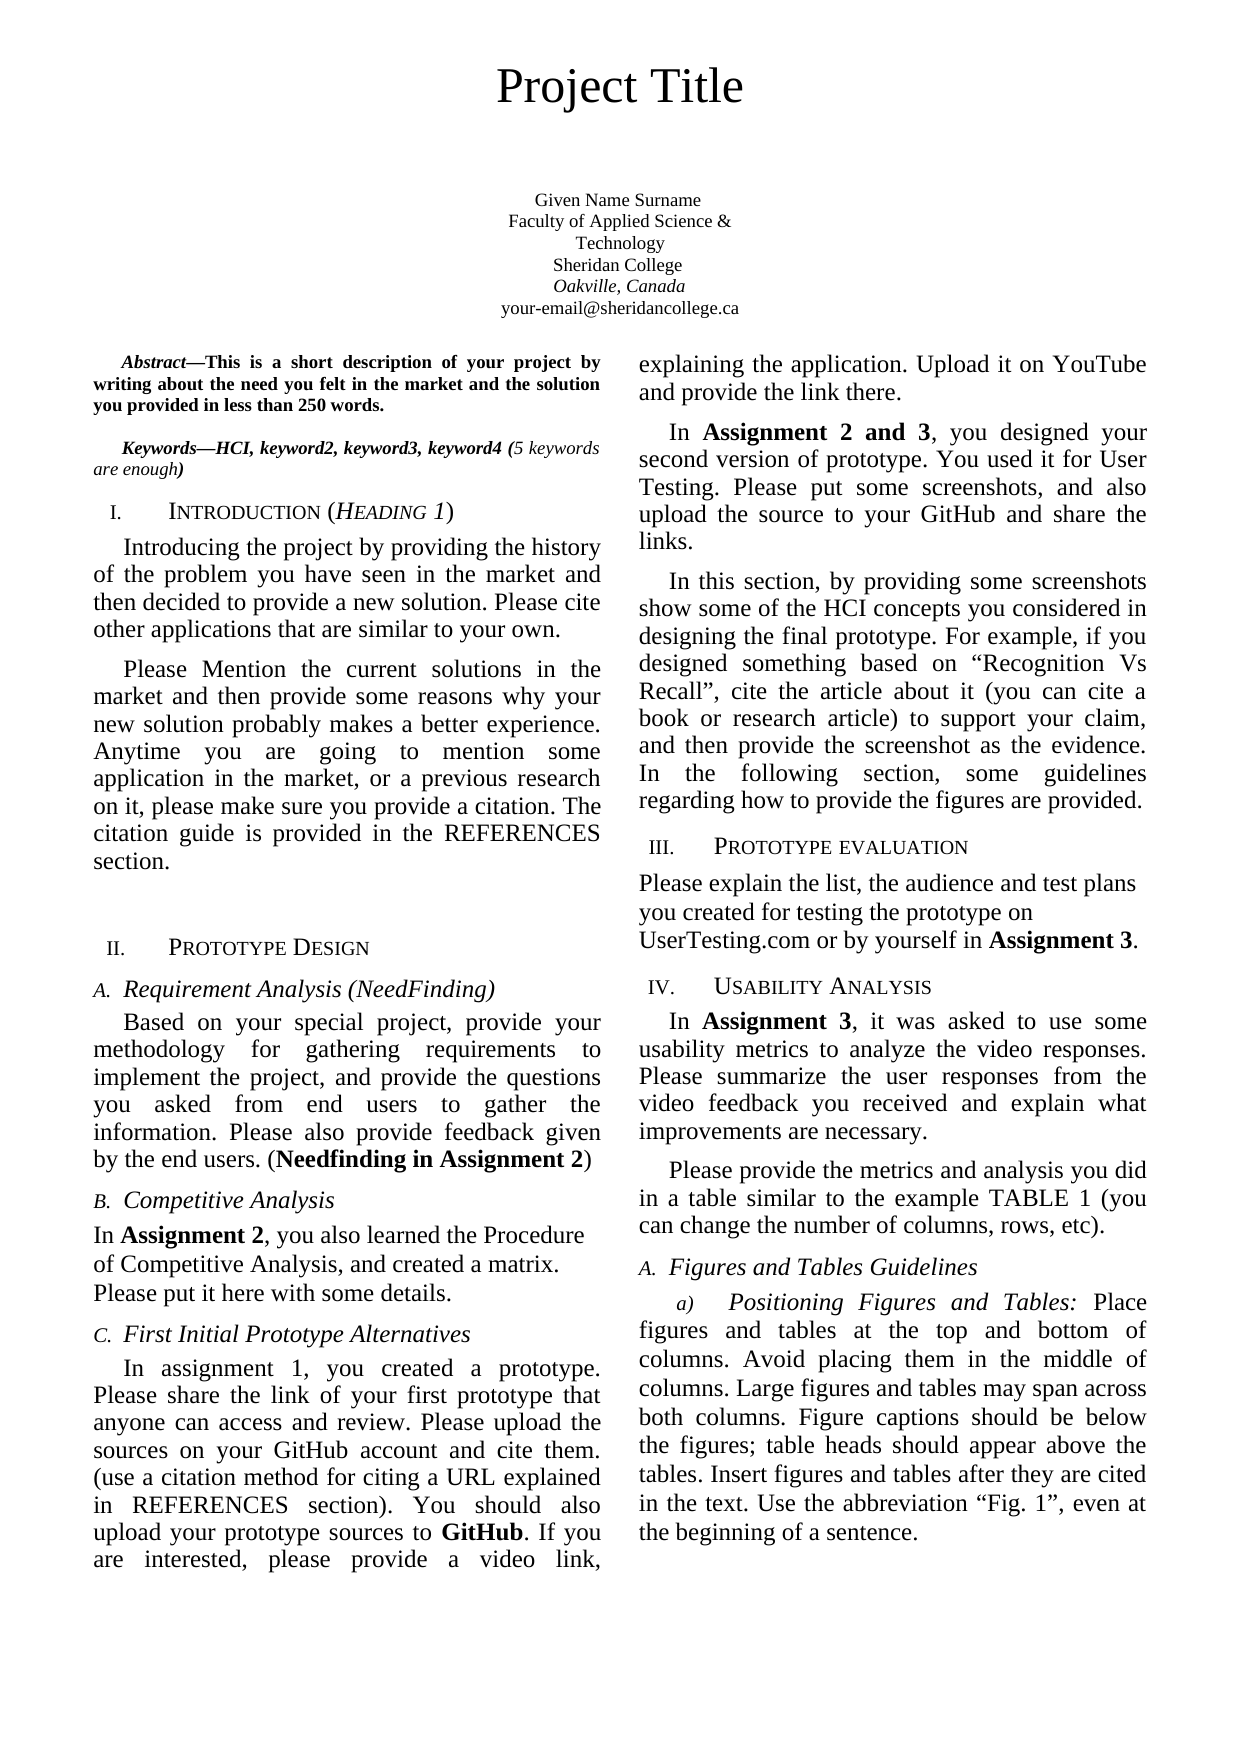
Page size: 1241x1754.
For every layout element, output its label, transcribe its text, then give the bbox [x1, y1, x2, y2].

subtitle Prototype Design [93, 932, 601, 961]
subtitle First Initial Prototype Alternatives [93, 1319, 601, 1348]
subtitle Usability Analysis [639, 971, 1147, 999]
text In assignment 1, you created a prototype. Please share the link of your first prototype that anyone can access and review. Please upload the sources on your GitHub account and cite them. (use a citation method for citing a URL explained in REFERENCES section). You should also upload your prototype sources to GitHub. If you are interested, please provide a video link, explaining the application. Upload it on YouTube and provide the link there. [639, 351, 1147, 406]
text Based on your special project, provide your methodology for gathering requirements to implement the project, and provide the questions you asked from end users to gather the information. Please also provide feedback given by the end users. (Needfinding in Assignment 2) [93, 1009, 601, 1173]
text In Assignment 3, it was asked to use some usability metrics to analyze the video responses. Please summarize the user responses from the video feedback you received and explain what improvements are necessary. [639, 1008, 1147, 1145]
subtitle Competitive Analysis [93, 1185, 601, 1214]
text In Assignment 2, you also learned the Procedure of Competitive Analysis, and created a matrix. Please put it here with some details. [93, 1220, 601, 1307]
text Please explain the list, the audience and test plans you created for testing the prototype on UserTesting.com or by yourself in Assignment 3. [639, 868, 1147, 954]
text Introducing the project by providing the history of the problem you have seen in the market and then decided to provide a new solution. Please cite other applications that are similar to your own. [93, 533, 601, 643]
subtitle Prototype evaluation [639, 831, 1147, 859]
subtitle Positioning Figures and Tables: Place figures and tables at the top and bottom of columns. Avoid placing them in the middle of columns. Large figures and tables may span across both columns. Figure captions should be below the figures; table heads should appear above the tables. Insert figures and tables after they are cited in the text. Use the abbreviation “Fig. 1”, even at the beginning of a sentence. [639, 1287, 1147, 1546]
text Abstract—This is a short description of your project by writing about the need you felt in the market and the solution you provided in less than 250 words. [93, 351, 601, 416]
text In assignment 1, you created a prototype. Please share the link of your first prototype that anyone can access and review. Please upload the sources on your GitHub account and cite them. (use a citation method for citing a URL explained in REFERENCES section). You should also upload your prototype sources to GitHub. If you are interested, please provide a video link, explaining the application. Upload it on YouTube and provide the link there. [93, 1354, 601, 1573]
text Keywords—HCI, keyword2, keyword3, keyword4 (5 keywords are enough) [93, 437, 601, 480]
subtitle Figures and Tables Guidelines [639, 1252, 1147, 1281]
text In Assignment 2 and 3, you designed your second version of prototype. You used it for User Testing. Please put some screenshots, and also upload the source to your GitHub and share the links. [639, 418, 1147, 555]
text Please Mention the current solutions in the market and then provide some reasons why your new solution probably makes a better experience. Anytime you are going to mention some application in the market, or a previous research on it, please make sure you provide a citation. The citation guide is provided in the REFERENCES section. [93, 655, 601, 874]
text In this section, by providing some screenshots show some of the HCI concepts you considered in designing the final prototype. For example, if you designed something based on “Recognition Vs Recall”, cite the article about it (you can cite a book or research article) to support your claim, and then provide the screenshot as the evidence. In the following section, some guidelines regarding how to provide the figures are provided. [639, 568, 1147, 814]
text Please provide the metrics and analysis you did in a table similar to the example TABLE 1 (you can change the number of columns, rows, etc). [639, 1157, 1147, 1239]
subtitle Introduction (Heading 1) [93, 496, 601, 525]
text Given Name Surname Faculty of Applied Science & Technology Sheridan College Oakville, Canada your-email@sheridancollege.ca [469, 189, 771, 318]
subtitle Requirement Analysis (NeedFinding) [93, 974, 601, 1002]
text Project Title [93, 56, 1147, 114]
